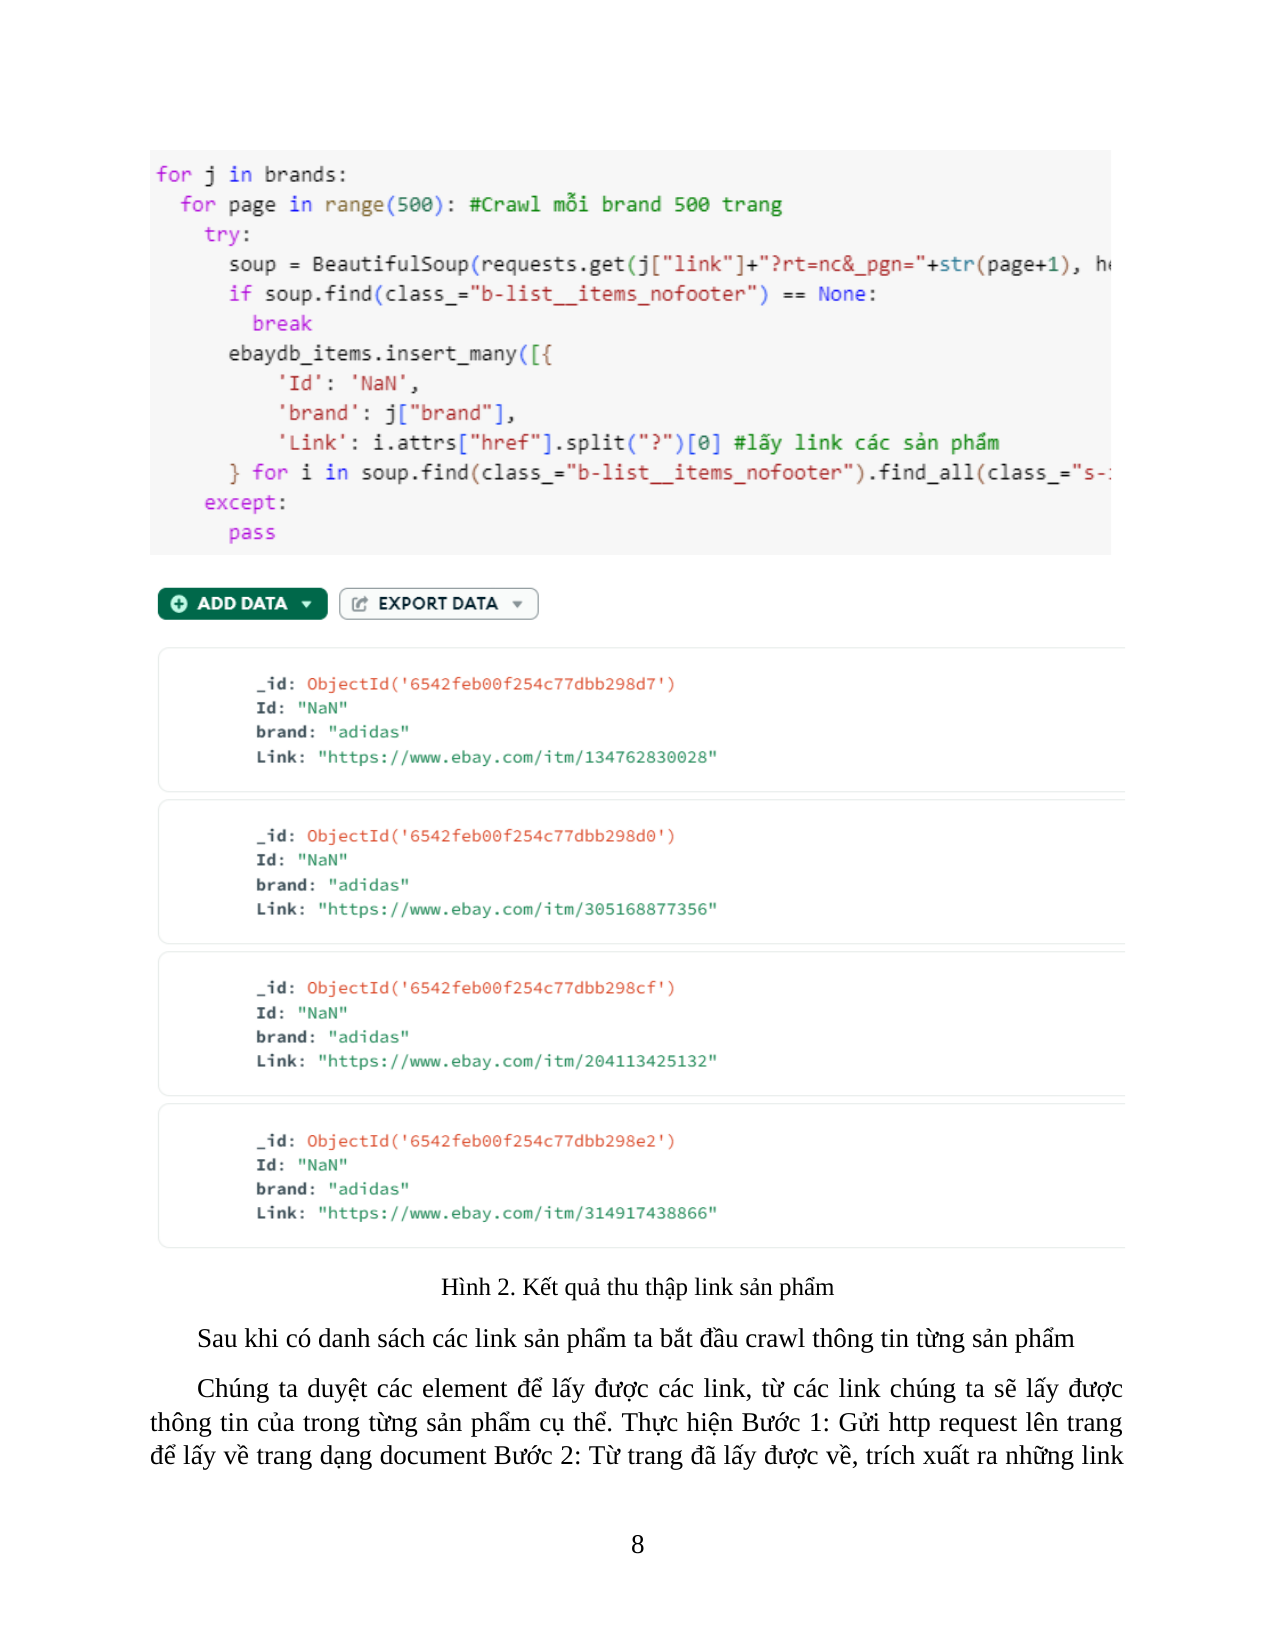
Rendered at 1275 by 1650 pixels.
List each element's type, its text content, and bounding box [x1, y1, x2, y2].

text Hình 2. Kết quả thu thập link sản phẩm [150, 1272, 1125, 1301]
text Sau khi có danh sách các link sản phẩm ta bắt đầu crawl thông tin từng sản phẩm [150, 1322, 1125, 1353]
picture [150, 573, 1125, 1254]
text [150, 1372, 1125, 1470]
picture [150, 150, 1112, 555]
